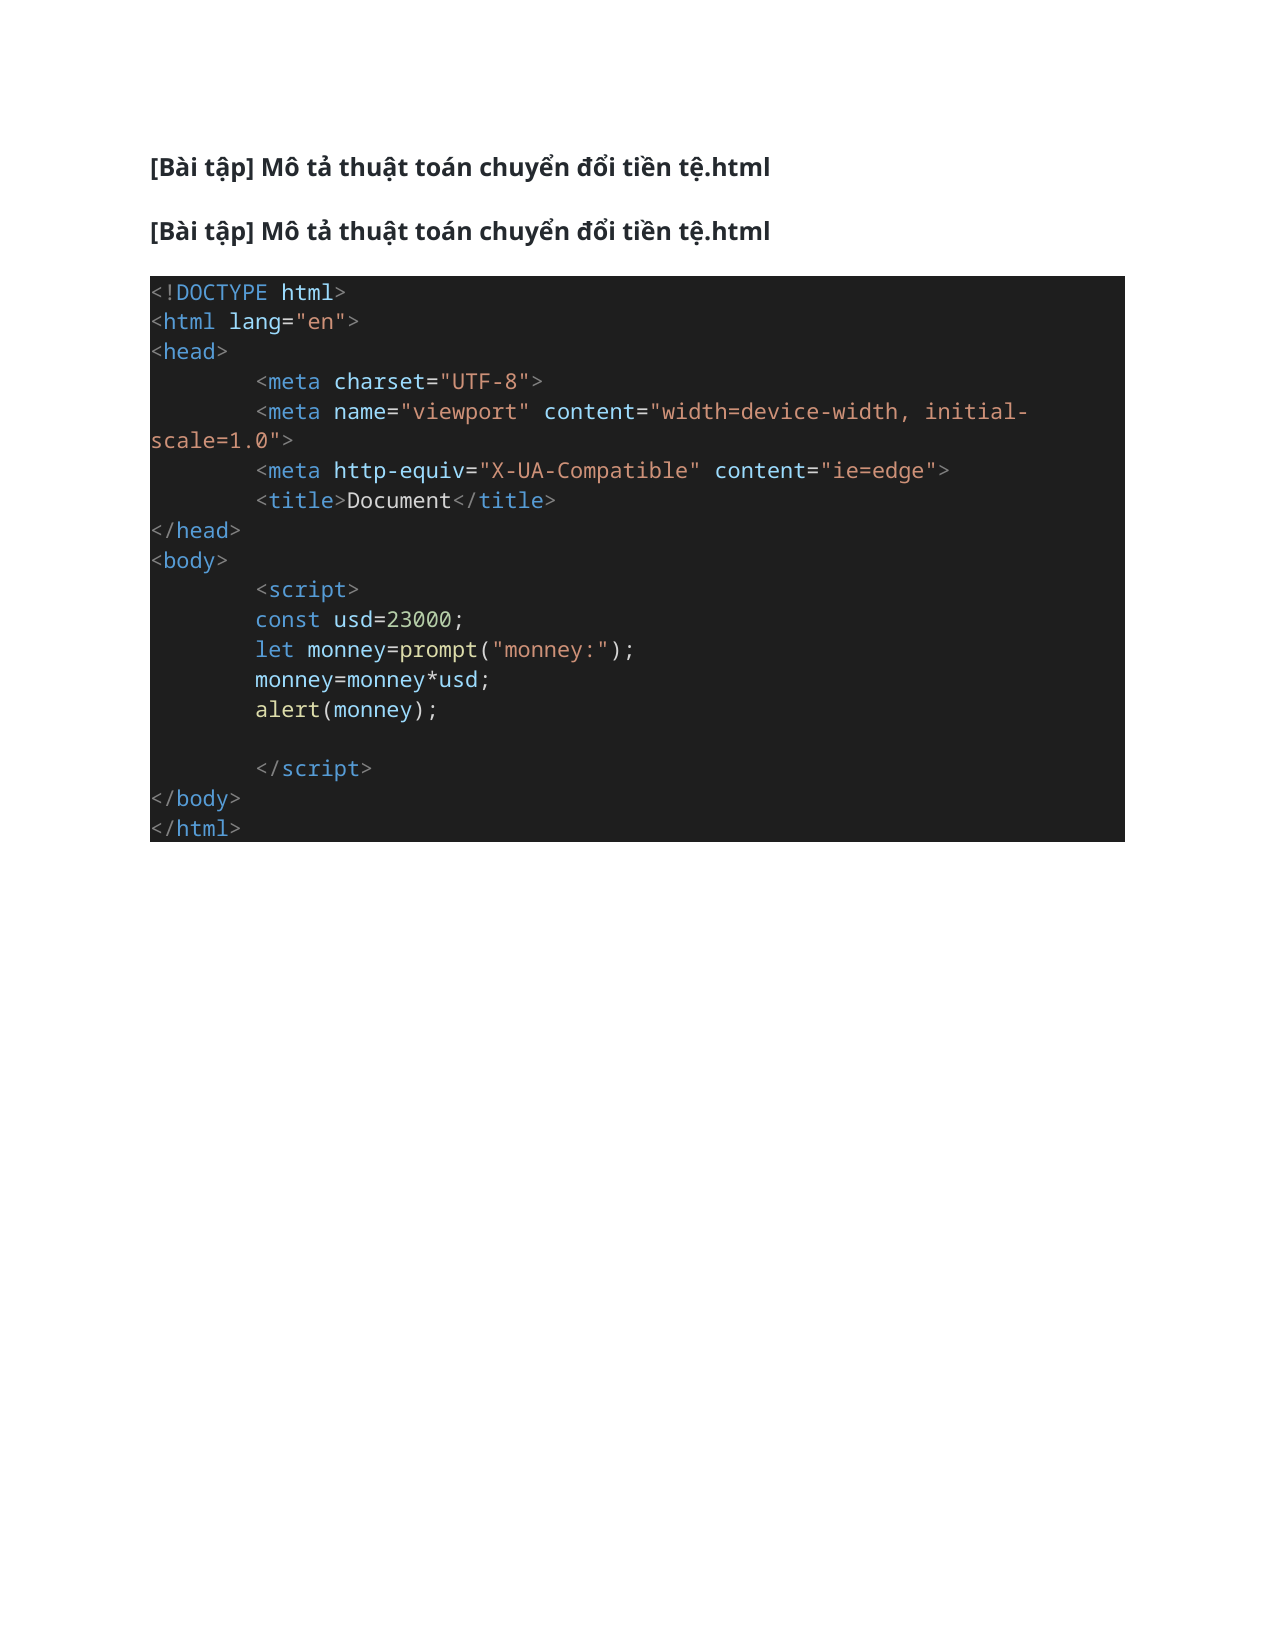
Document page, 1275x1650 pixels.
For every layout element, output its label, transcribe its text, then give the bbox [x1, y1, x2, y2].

text <title>Document</title> [150, 485, 1125, 515]
text <!DOCTYPE html> [150, 276, 1125, 306]
text </body> [150, 783, 1125, 813]
text </script> [150, 753, 1125, 783]
text <meta name="viewport" content="width=device-width, initial-scale=1.0"> [150, 396, 1125, 455]
text <html lang="en"> [150, 306, 1125, 336]
text <meta charset="UTF-8"> [150, 366, 1125, 396]
text alert(monney); [150, 693, 1125, 723]
text <head> [150, 336, 1125, 366]
text const usd=23000; [150, 604, 1125, 634]
text [Bài tập] Mô tả thuật toán chuyển đổi tiền tệ.html [150, 150, 1125, 184]
subtitle [Bài tập] Mô tả thuật toán chuyển đổi tiền tệ.html [150, 213, 1125, 247]
text <script> [150, 574, 1125, 604]
text <meta http-equiv="X-UA-Compatible" content="ie=edge"> [150, 455, 1125, 485]
text </html> [150, 813, 1125, 842]
text <body> [150, 544, 1125, 574]
text let monney=prompt("monney:"); [150, 634, 1125, 664]
text </head> [150, 515, 1125, 544]
text monney=monney*usd; [150, 664, 1125, 693]
